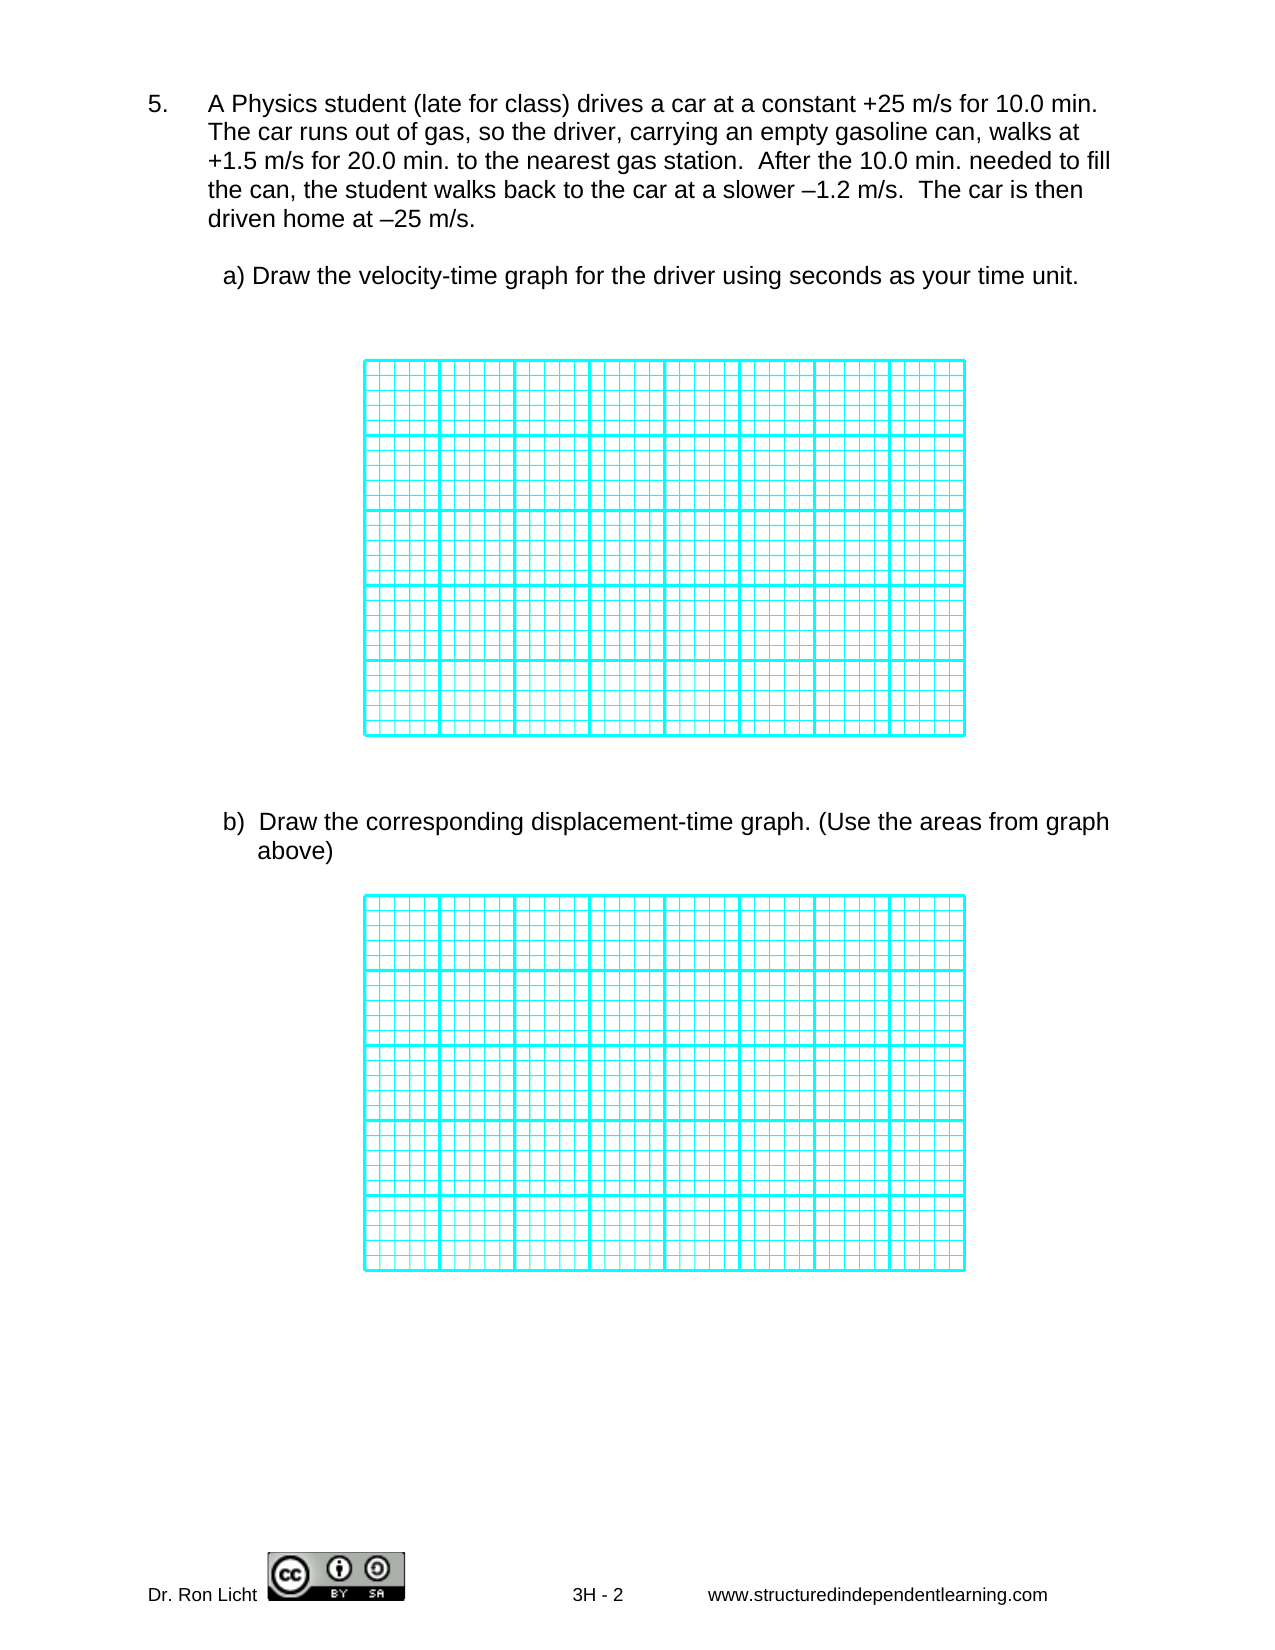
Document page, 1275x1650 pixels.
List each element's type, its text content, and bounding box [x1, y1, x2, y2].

text b) Draw the corresponding displacement-time graph. (Use the areas from graph [223, 807, 1127, 836]
list A Physics student (late for class) drives a car at a constant +25 m/s for 10.0 min. The car runs out of gas, so the driver, carrying an empty gasoline can, walks at +1.5 m/s for 20.0 min. to the nearest gas station. After the 10.0 min. needed to fill the can, the student walks back to the car at a slower –1.2 m/s. The car is then driven home at –25 m/s. [148, 89, 1127, 232]
picture [267, 1552, 406, 1601]
text above) [223, 836, 1127, 865]
text a) Draw the velocity-time graph for the driver using seconds as your time unit. [148, 261, 1127, 290]
